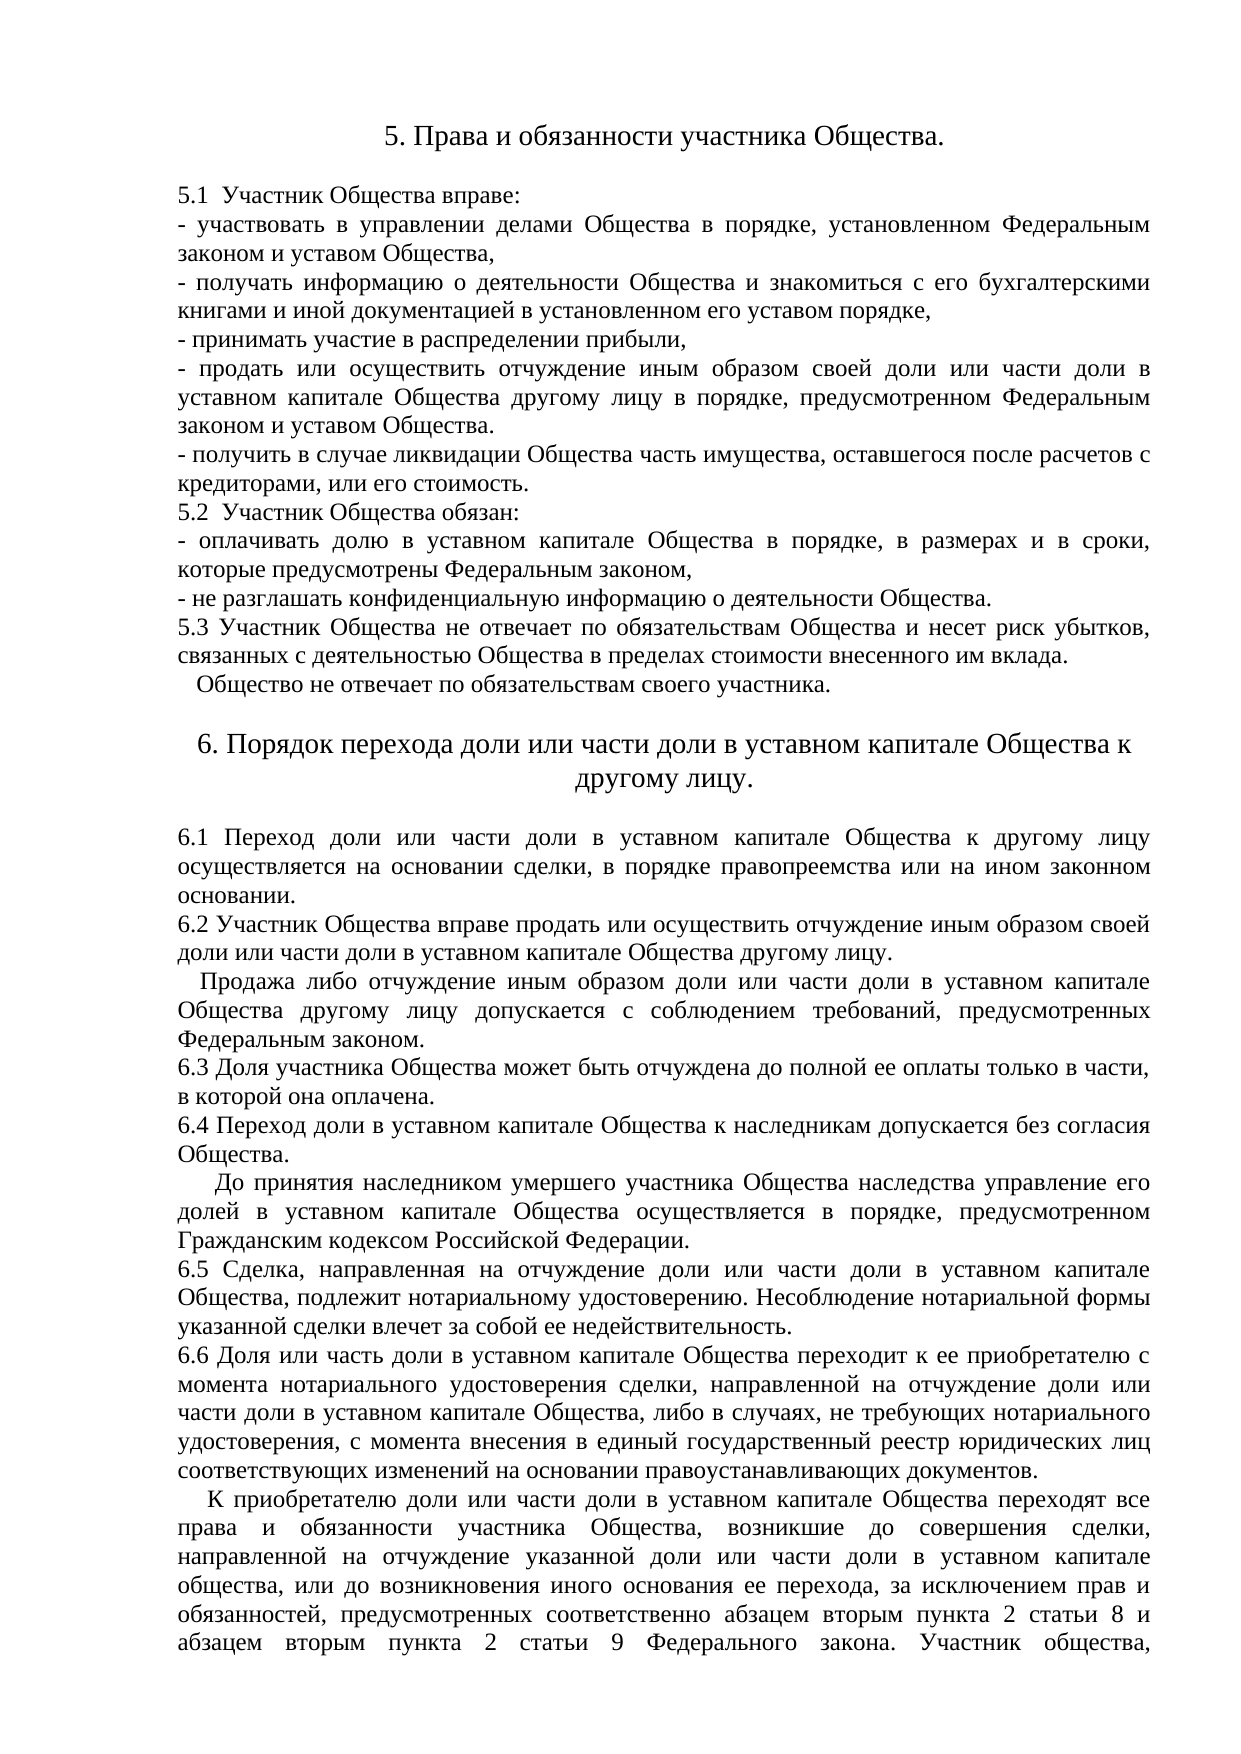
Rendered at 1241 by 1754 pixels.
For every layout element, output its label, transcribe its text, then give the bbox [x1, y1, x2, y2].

text - получить в случае ликвидации Общества часть имущества, оставшегося после расчетов с кредиторами, или его стоимость. [177, 439, 1152, 497]
text 6.6 Доля или часть доли в уставном капитале Общества переходит к ее приобретателю с момента нотариального удостоверения сделки, направленной на отчуждение доли или части доли в уставном капитале Общества, либо в случаях, не требующих нотариального удостоверения, с момента внесения в единый государственный реестр юридических лиц соответствующих изменений на основании правоустанавливающих документов. [177, 1340, 1152, 1484]
text Общество не отвечает по обязательствам своего участника. [177, 669, 1152, 698]
text 5.3 Участник Общества не отвечает по обязательствам Общества и несет риск убытков, связанных с деятельностью Общества в пределах стоимости внесенного им вклада. [177, 612, 1152, 669]
text До принятия наследником умершего участника Общества наследства управление его долей в уставном капитале Общества осуществляется в порядке, предусмотренном Гражданским кодексом Российской Федерации. [177, 1167, 1152, 1254]
text 6.3 Доля участника Общества может быть отчуждена до полной ее оплаты только в части, в которой она оплачена. [177, 1052, 1152, 1110]
text - не разглашать конфиденциальную информацию о деятельности Общества. [177, 583, 1152, 612]
text 6.2 Участник Общества вправе продать или осуществить отчуждение иным образом своей доли или части доли в уставном капитале Общества другому лицу. [177, 909, 1152, 966]
text - получать информацию о деятельности Общества и знакомиться с его бухгалтерскими книгами и иной документацией в установленном его уставом порядке, [177, 267, 1152, 324]
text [177, 1484, 1152, 1656]
text 6.5 Сделка, направленная на отчуждение доли или части доли в уставном капитале Общества, подлежит нотариальному удостоверению. Несоблюдение нотариальной формы указанной сделки влечет за собой ее недействительность. [177, 1254, 1152, 1340]
text - оплачивать долю в уставном капитале Общества в порядке, в размерах и в сроки, которые предусмотрены Федеральным законом, [177, 525, 1152, 583]
text 5.2 Участник Общества обязан: [177, 497, 1152, 525]
list Участник Общества вправе: [177, 180, 1152, 209]
text 5. Права и обязанности участника Общества. [177, 118, 1152, 152]
text 6.1 Переход доли или части доли в уставном капитале Общества к другому лицу осуществляется на основании сделки, в порядке правопреемства или на ином законном основании. [177, 822, 1152, 909]
text - принимать участие в распределении прибыли, [177, 324, 1152, 353]
text - продать или осуществить отчуждение иным образом своей доли или части доли в уставном капитале Общества другому лицу в порядке, предусмотренном Федеральным законом и уставом Общества. [177, 353, 1152, 439]
text Продажа либо отчуждение иным образом доли или части доли в уставном капитале Общества другому лицу допускается с соблюдением требований, предусмотренных Федеральным законом. [177, 966, 1152, 1052]
text 6. Порядок перехода доли или части доли в уставном капитале Общества к другому лицу. [177, 727, 1152, 794]
text - участвовать в управлении делами Общества в порядке, установленном Федеральным законом и уставом Общества, [177, 209, 1152, 267]
text 6.4 Переход доли в уставном капитале Общества к наследникам допускается без согласия Общества. [177, 1110, 1152, 1167]
